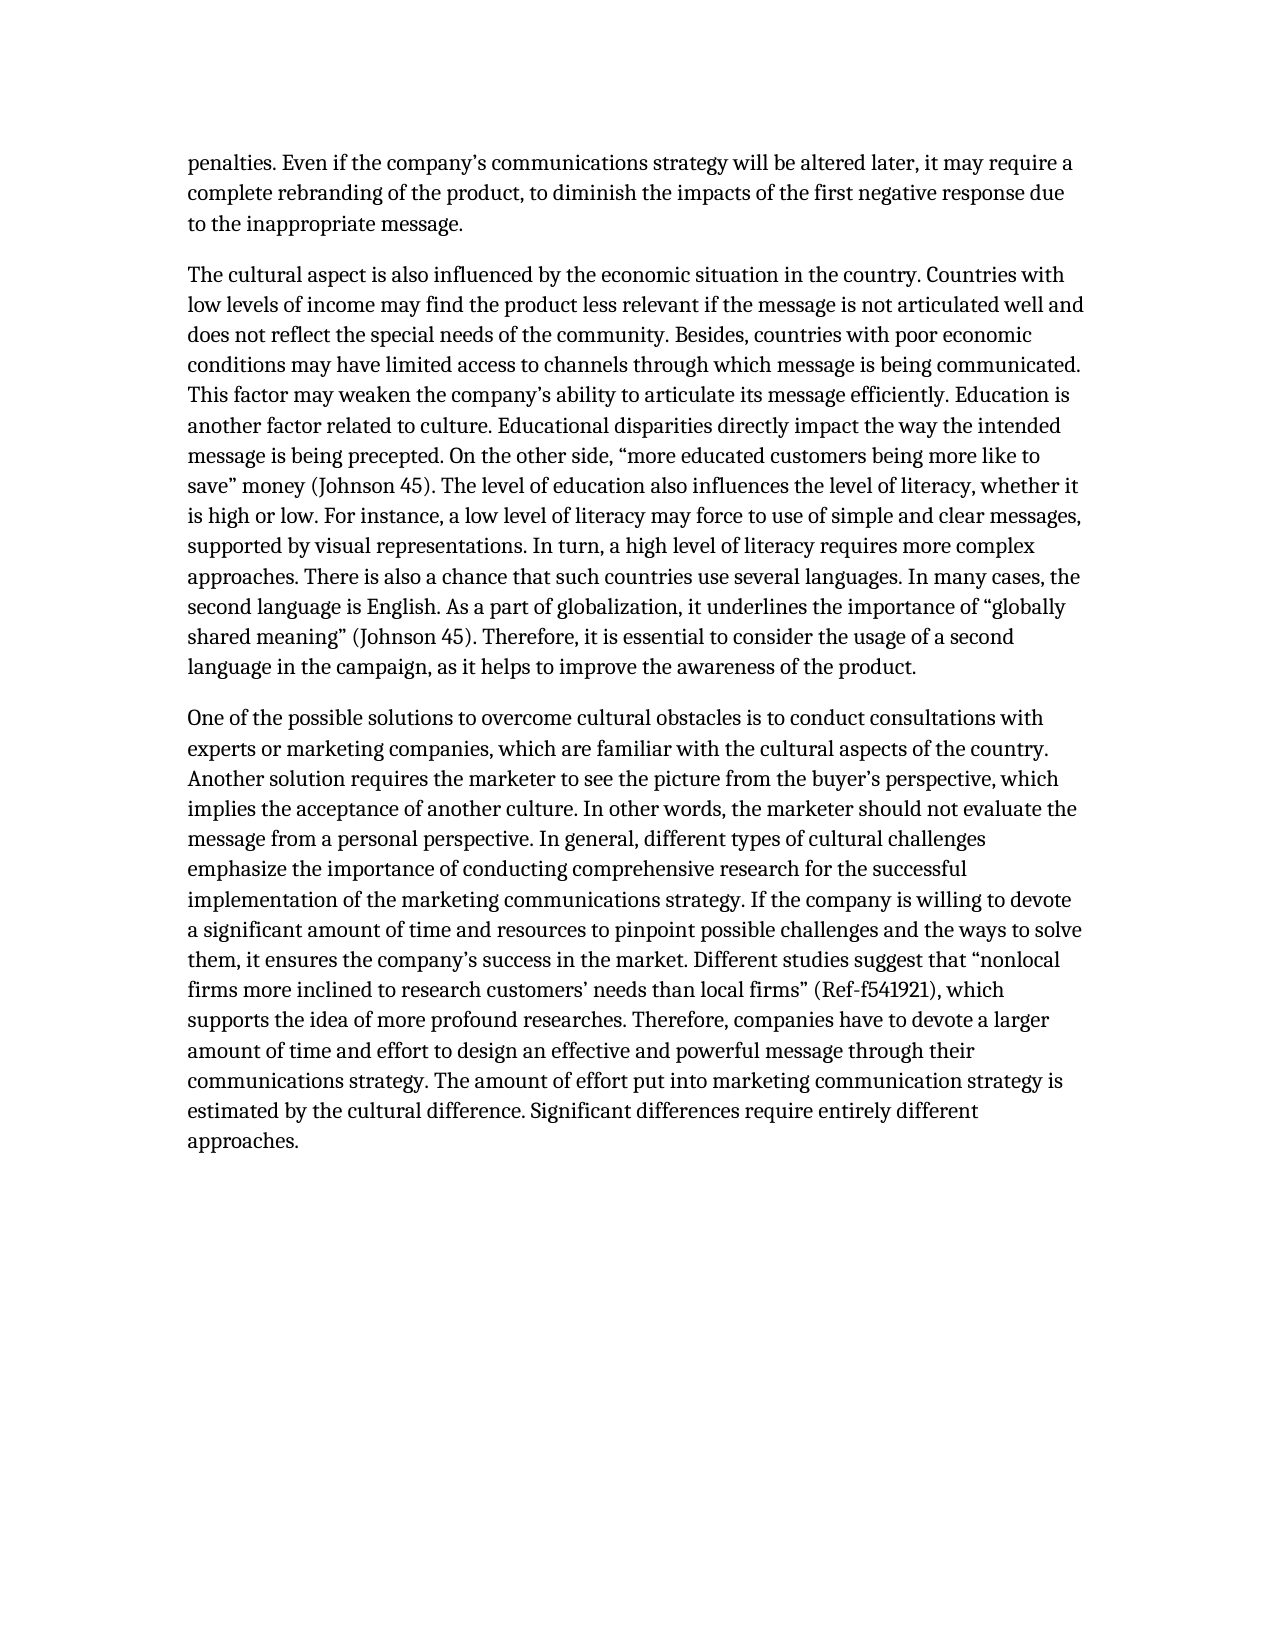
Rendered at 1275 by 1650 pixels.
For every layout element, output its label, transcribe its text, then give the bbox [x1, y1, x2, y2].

text One of the possible solutions to overcome cultural obstacles is to conduct consultations with experts or marketing companies, which are familiar with the cultural aspects of the country. Another solution requires the marketer to see the picture from the buyer’s perspective, which implies the acceptance of another culture. In other words, the marketer should not evaluate the message from a personal perspective. In general, different types of cultural challenges emphasize the importance of conducting comprehensive research for the successful implementation of the marketing communications strategy. If the company is willing to devote a significant amount of time and resources to pinpoint possible challenges and the ways to solve them, it ensures the company’s success in the market. Different studies suggest that “nonlocal firms more inclined to research customers’ needs than local firms” (Ref-f541921), which supports the idea of more profound researches. Therefore, companies have to devote a larger amount of time and effort to design an effective and powerful message through their communications strategy. The amount of effort put into marketing communication strategy is estimated by the cultural difference. Significant differences require entirely different approaches. [187, 705, 1087, 1154]
text The cultural aspect is also influenced by the economic situation in the country. Countries with low levels of income may find the product less relevant if the message is not articulated well and does not reflect the special needs of the community. Besides, countries with poor economic conditions may have limited access to channels through which message is being communicated. This factor may weaken the company’s ability to articulate its message efficiently. Education is another factor related to culture. Educational disparities directly impact the way the intended message is being precepted. On the other side, “more educated customers being more like to save” money (Johnson 45). The level of education also influences the level of literacy, whether it is high or low. For instance, a low level of literacy may force to use of simple and clear messages, supported by visual representations. In turn, a high level of literacy requires more complex approaches. There is also a chance that such countries use several languages. In many cases, the second language is English. As a part of globalization, it underlines the importance of “globally shared meaning” (Johnson 45). Therefore, it is essential to consider the usage of a second language in the campaign, as it helps to improve the awareness of the product. [187, 261, 1087, 681]
